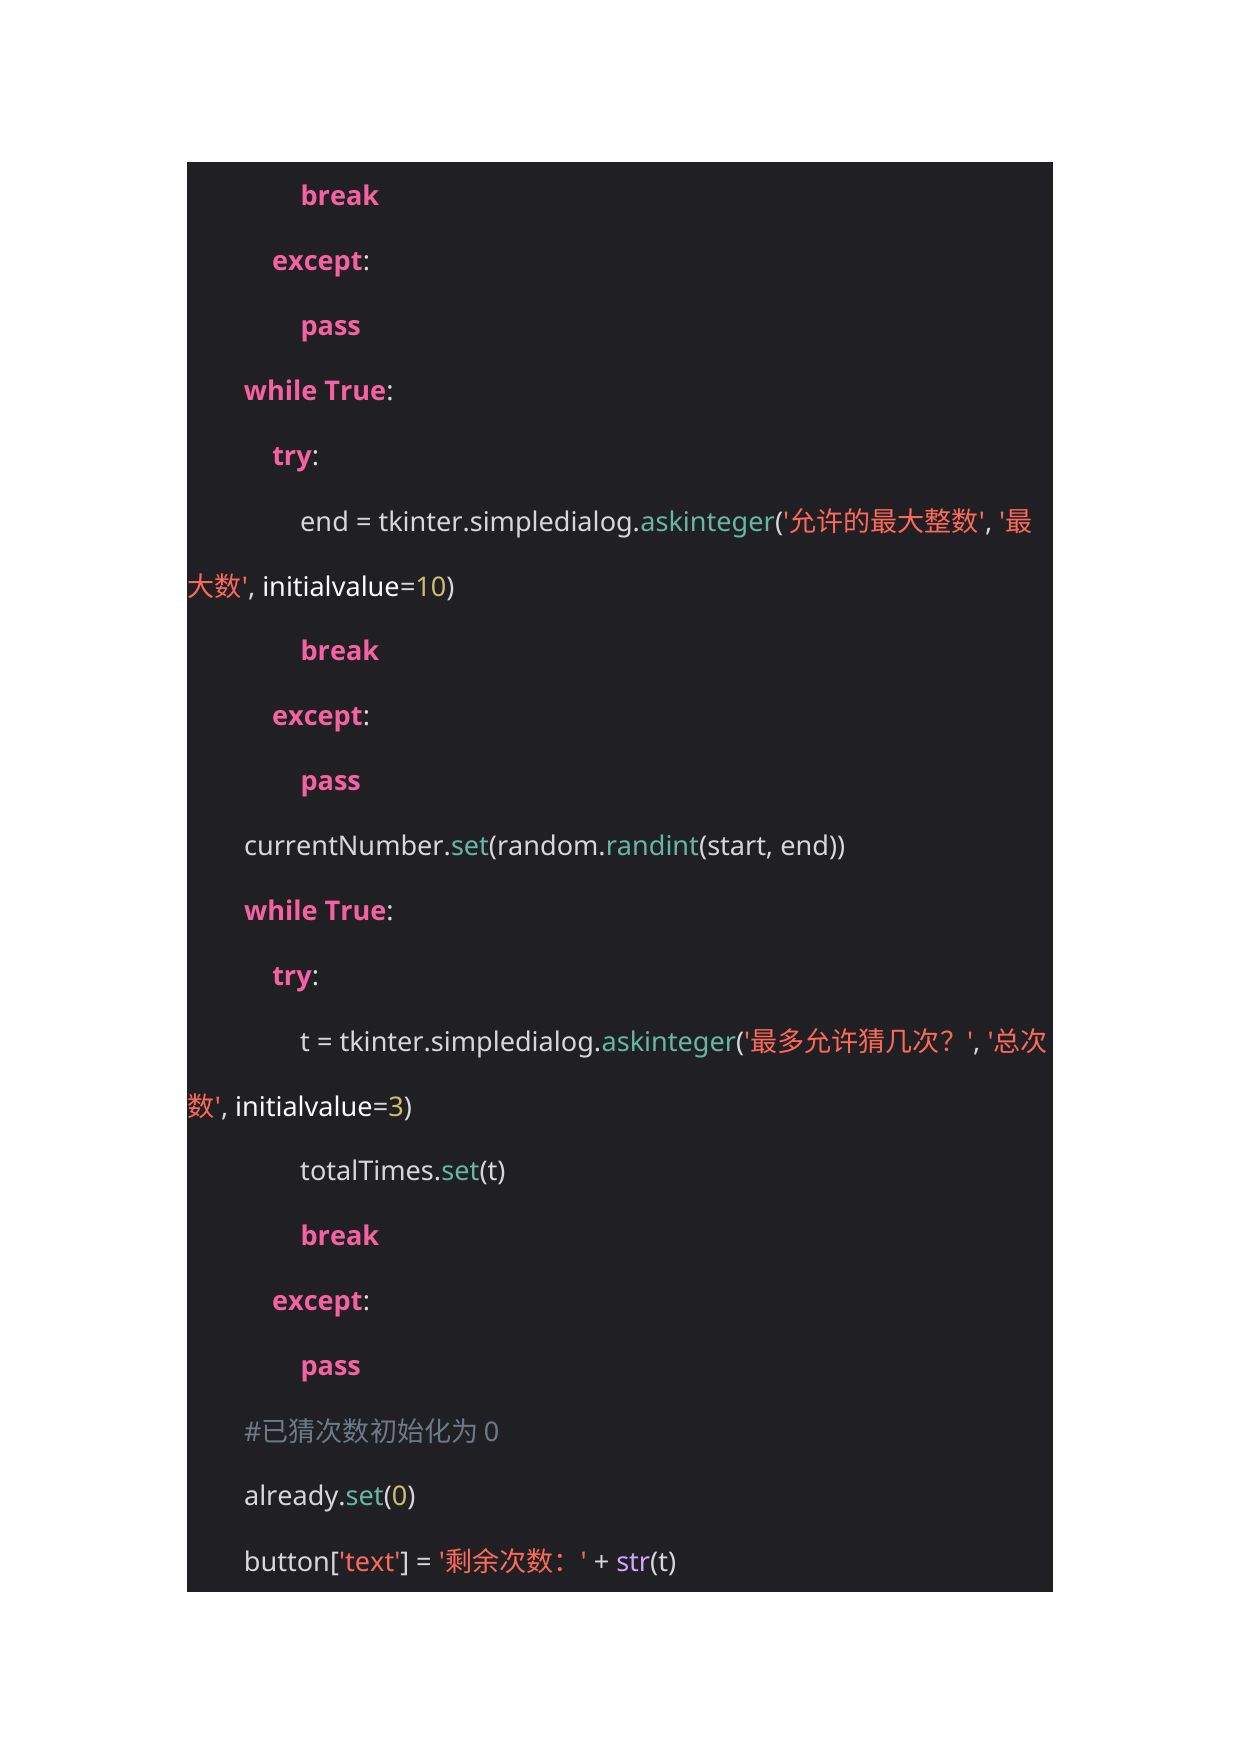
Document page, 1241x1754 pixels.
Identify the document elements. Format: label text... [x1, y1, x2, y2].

text while True: [187, 357, 1053, 422]
text while True: [187, 877, 1053, 942]
text pass [187, 292, 1053, 357]
text except: [187, 1267, 1053, 1332]
text button['text'] = '剩余次数：' + str(t) [187, 1527, 1053, 1592]
text pass [187, 1332, 1053, 1397]
text t = tkinter.simpledialog.askinteger('最多允许猜几次？', '总次数', initialvalue=3) [187, 1007, 1053, 1137]
text break [187, 617, 1053, 682]
text break [187, 1202, 1053, 1267]
text pass [187, 747, 1053, 812]
text try: [187, 942, 1053, 1007]
text end = tkinter.simpledialog.askinteger('允许的最大整数', '最大数', initialvalue=10) [187, 487, 1053, 617]
text #已猜次数初始化为0 [187, 1397, 1053, 1462]
text currentNumber.set(random.randint(start, end)) [187, 812, 1053, 877]
text try: [187, 422, 1053, 487]
text break [187, 162, 1053, 227]
text except: [187, 227, 1053, 292]
text totalTimes.set(t) [187, 1137, 1053, 1202]
text already.set(0) [187, 1462, 1053, 1527]
text except: [187, 682, 1053, 747]
